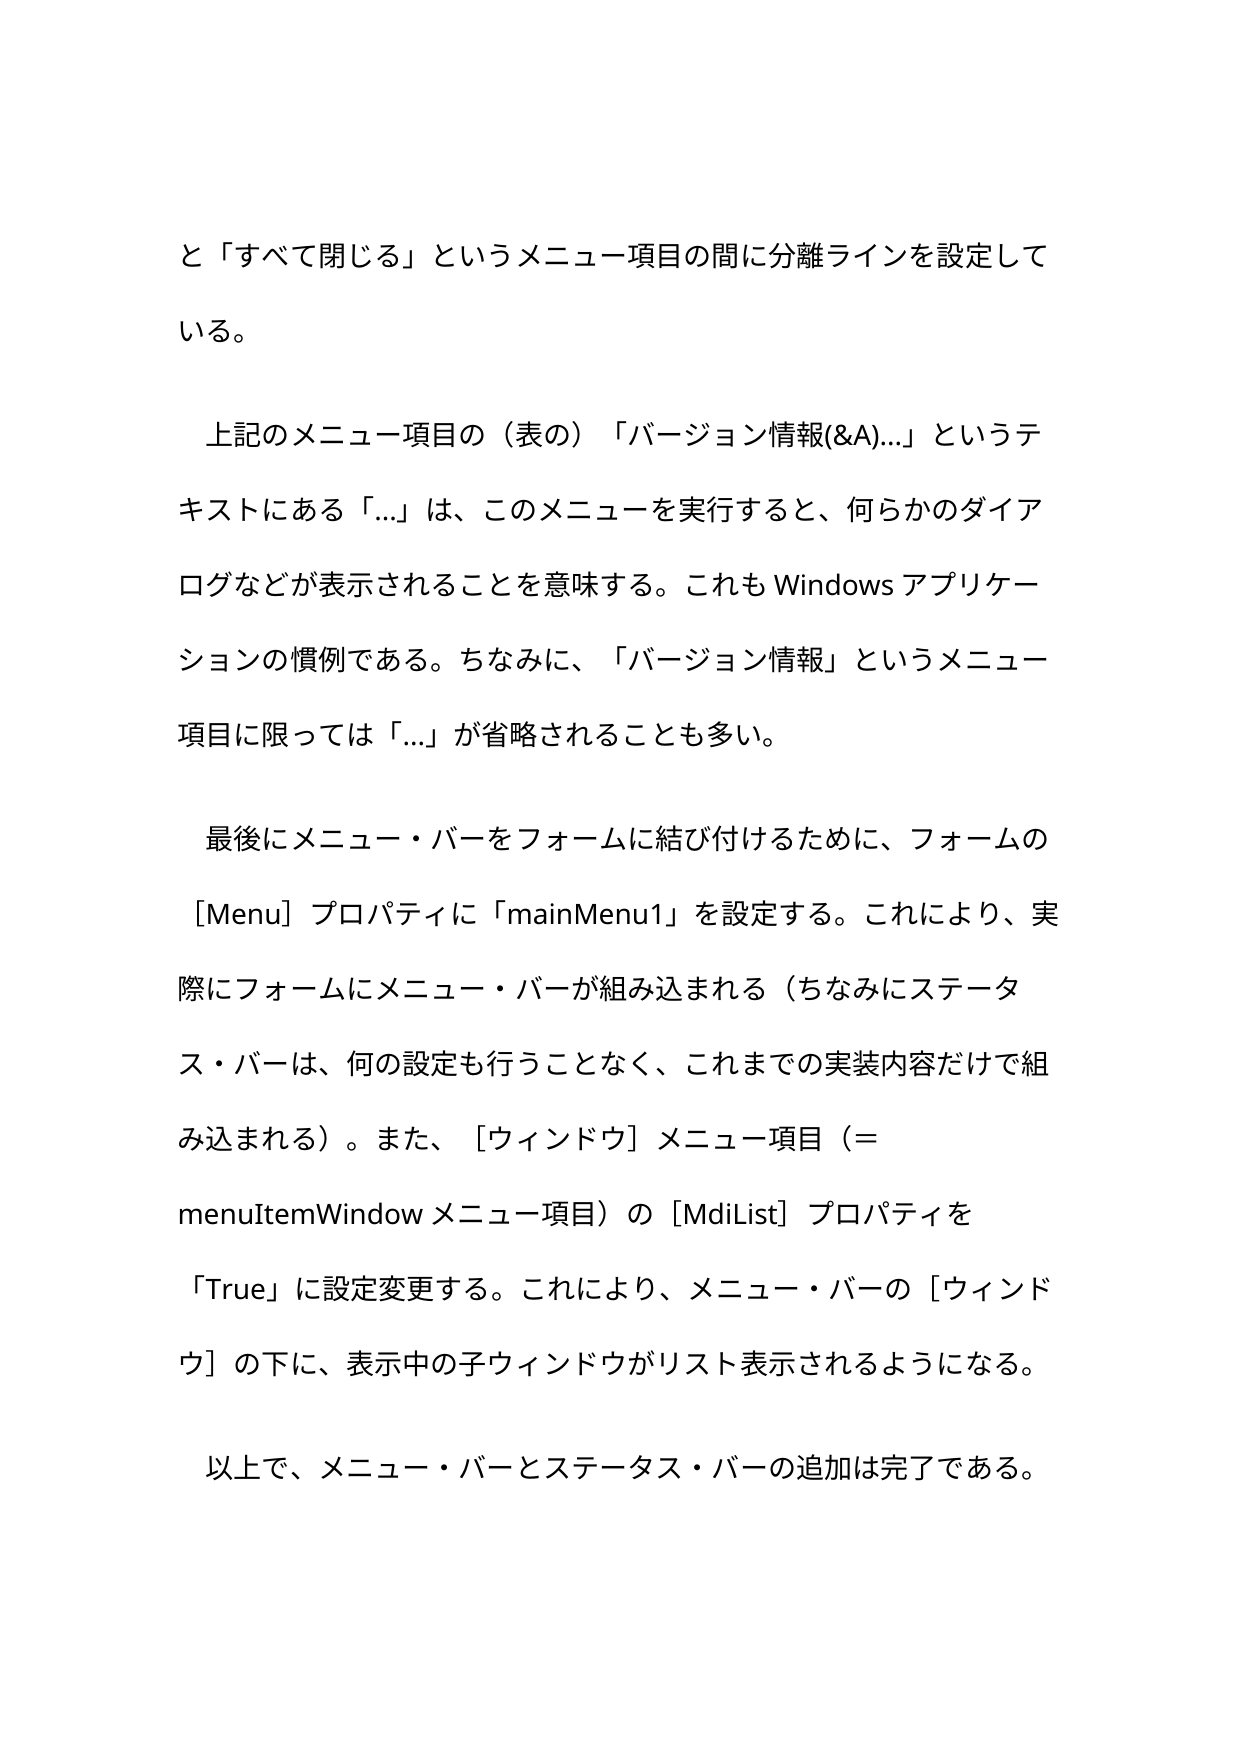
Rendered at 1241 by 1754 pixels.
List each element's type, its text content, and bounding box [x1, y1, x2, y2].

text 以上で、メニュー・バーとステータス・バーの追加は完了である。 [177, 1429, 1063, 1504]
text 上記のメニュー項目の（表の）「バージョン情報(&A)...」というテキストにある「...」は、このメニューを実行すると、何らかのダイアログなどが表示されることを意味する。これもWindowsアプリケーションの慣例である。ちなみに、「バージョン情報」というメニュー項目に限っては「...」が省略されることも多い。 [177, 396, 1063, 771]
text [177, 217, 1063, 367]
text 最後にメニュー・バーをフォームに結び付けるために、フォームの［Menu］プロパティに「mainMenu1」を設定する。これにより、実際にフォームにメニュー・バーが組み込まれる（ちなみにステータス・バーは、何の設定も行うことなく、これまでの実装内容だけで組み込まれる）。また、［ウィンドウ］メニュー項目（＝menuItemWindowメニュー項目）の［MdiList］プロパティを「True」に設定変更する。これにより、メニュー・バーの［ウィンドウ］の下に、表示中の子ウィンドウがリスト表示されるようになる。 [177, 800, 1063, 1400]
